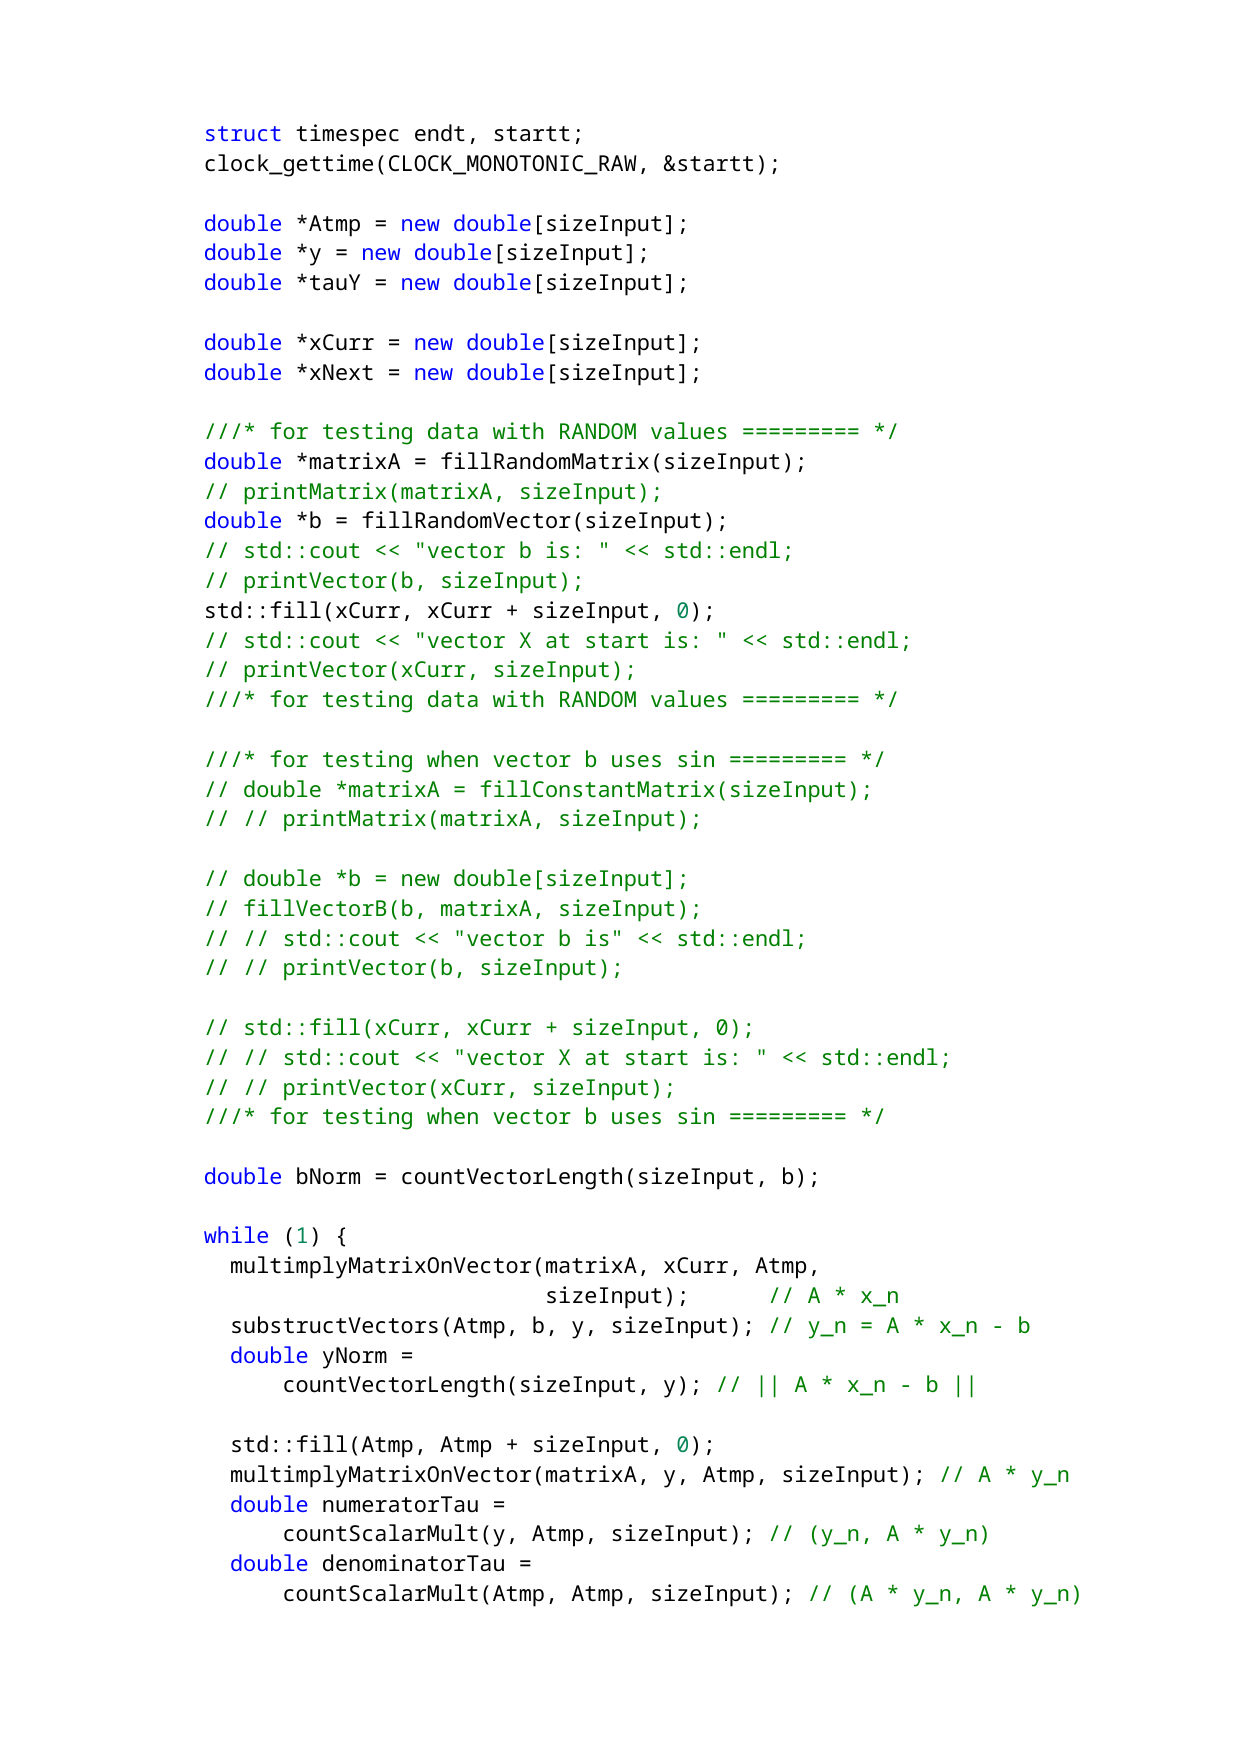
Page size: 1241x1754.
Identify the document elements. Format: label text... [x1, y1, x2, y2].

text multimplyMatrixOnVector(matrixA, y, Atmp, sizeInput); // A * y_n [177, 1459, 1152, 1488]
text ///* for testing data with RANDOM values ========= */ [177, 416, 1152, 446]
text double *Atmp = new double[sizeInput]; [177, 207, 1152, 237]
text while (1) { [177, 1220, 1152, 1250]
text double *b = fillRandomVector(sizeInput); [177, 505, 1152, 535]
text // std::cout << "vector b is: " << std::endl; [177, 535, 1152, 565]
text double *tauY = new double[sizeInput]; [177, 267, 1152, 297]
text double bNorm = countVectorLength(sizeInput, b); [177, 1161, 1152, 1191]
text substructVectors(Atmp, b, y, sizeInput); // y_n = A * x_n - b [177, 1310, 1152, 1339]
text sizeInput); // A * x_n [177, 1280, 1152, 1310]
text ///* for testing when vector b uses sin ========= */ [177, 1101, 1152, 1131]
text double denominatorTau = [177, 1548, 1152, 1578]
text // double *b = new double[sizeInput]; [177, 863, 1152, 893]
text multimplyMatrixOnVector(matrixA, xCurr, Atmp, [177, 1250, 1152, 1280]
text std::fill(xCurr, xCurr + sizeInput, 0); [177, 595, 1152, 624]
text ///* for testing when vector b uses sin ========= */ [177, 744, 1152, 773]
text double yNorm = [177, 1339, 1152, 1369]
text // // printMatrix(matrixA, sizeInput); [177, 803, 1152, 833]
text // // std::cout << "vector X at start is: " << std::endl; [177, 1042, 1152, 1071]
text std::fill(Atmp, Atmp + sizeInput, 0); [177, 1429, 1152, 1459]
text // double *matrixA = fillConstantMatrix(sizeInput); [177, 773, 1152, 803]
text double *xNext = new double[sizeInput]; [177, 356, 1152, 386]
text // printVector(xCurr, sizeInput); [177, 654, 1152, 684]
text ///* for testing data with RANDOM values ========= */ [177, 684, 1152, 714]
text countScalarMult(Atmp, Atmp, sizeInput); // (A * y_n, A * y_n) [177, 1578, 1152, 1608]
text double *xCurr = new double[sizeInput]; [177, 327, 1152, 356]
text double *y = new double[sizeInput]; [177, 237, 1152, 267]
text // // std::cout << "vector b is" << std::endl; [177, 922, 1152, 952]
text // std::cout << "vector X at start is: " << std::endl; [177, 624, 1152, 654]
text double numeratorTau = [177, 1488, 1152, 1518]
text clock_gettime(CLOCK_MONOTONIC_RAW, &startt); [177, 148, 1152, 178]
text countVectorLength(sizeInput, y); // || A * x_n - b || [177, 1369, 1152, 1399]
text // fillVectorB(b, matrixA, sizeInput); [177, 893, 1152, 922]
text // printVector(b, sizeInput); [177, 565, 1152, 595]
text countScalarMult(y, Atmp, sizeInput); // (y_n, A * y_n) [177, 1518, 1152, 1548]
text // // printVector(b, sizeInput); [177, 952, 1152, 982]
text double *matrixA = fillRandomMatrix(sizeInput); [177, 446, 1152, 476]
text struct timespec endt, startt; [177, 118, 1152, 148]
text // std::fill(xCurr, xCurr + sizeInput, 0); [177, 1012, 1152, 1042]
text // printMatrix(matrixA, sizeInput); [177, 476, 1152, 505]
text // // printVector(xCurr, sizeInput); [177, 1071, 1152, 1101]
